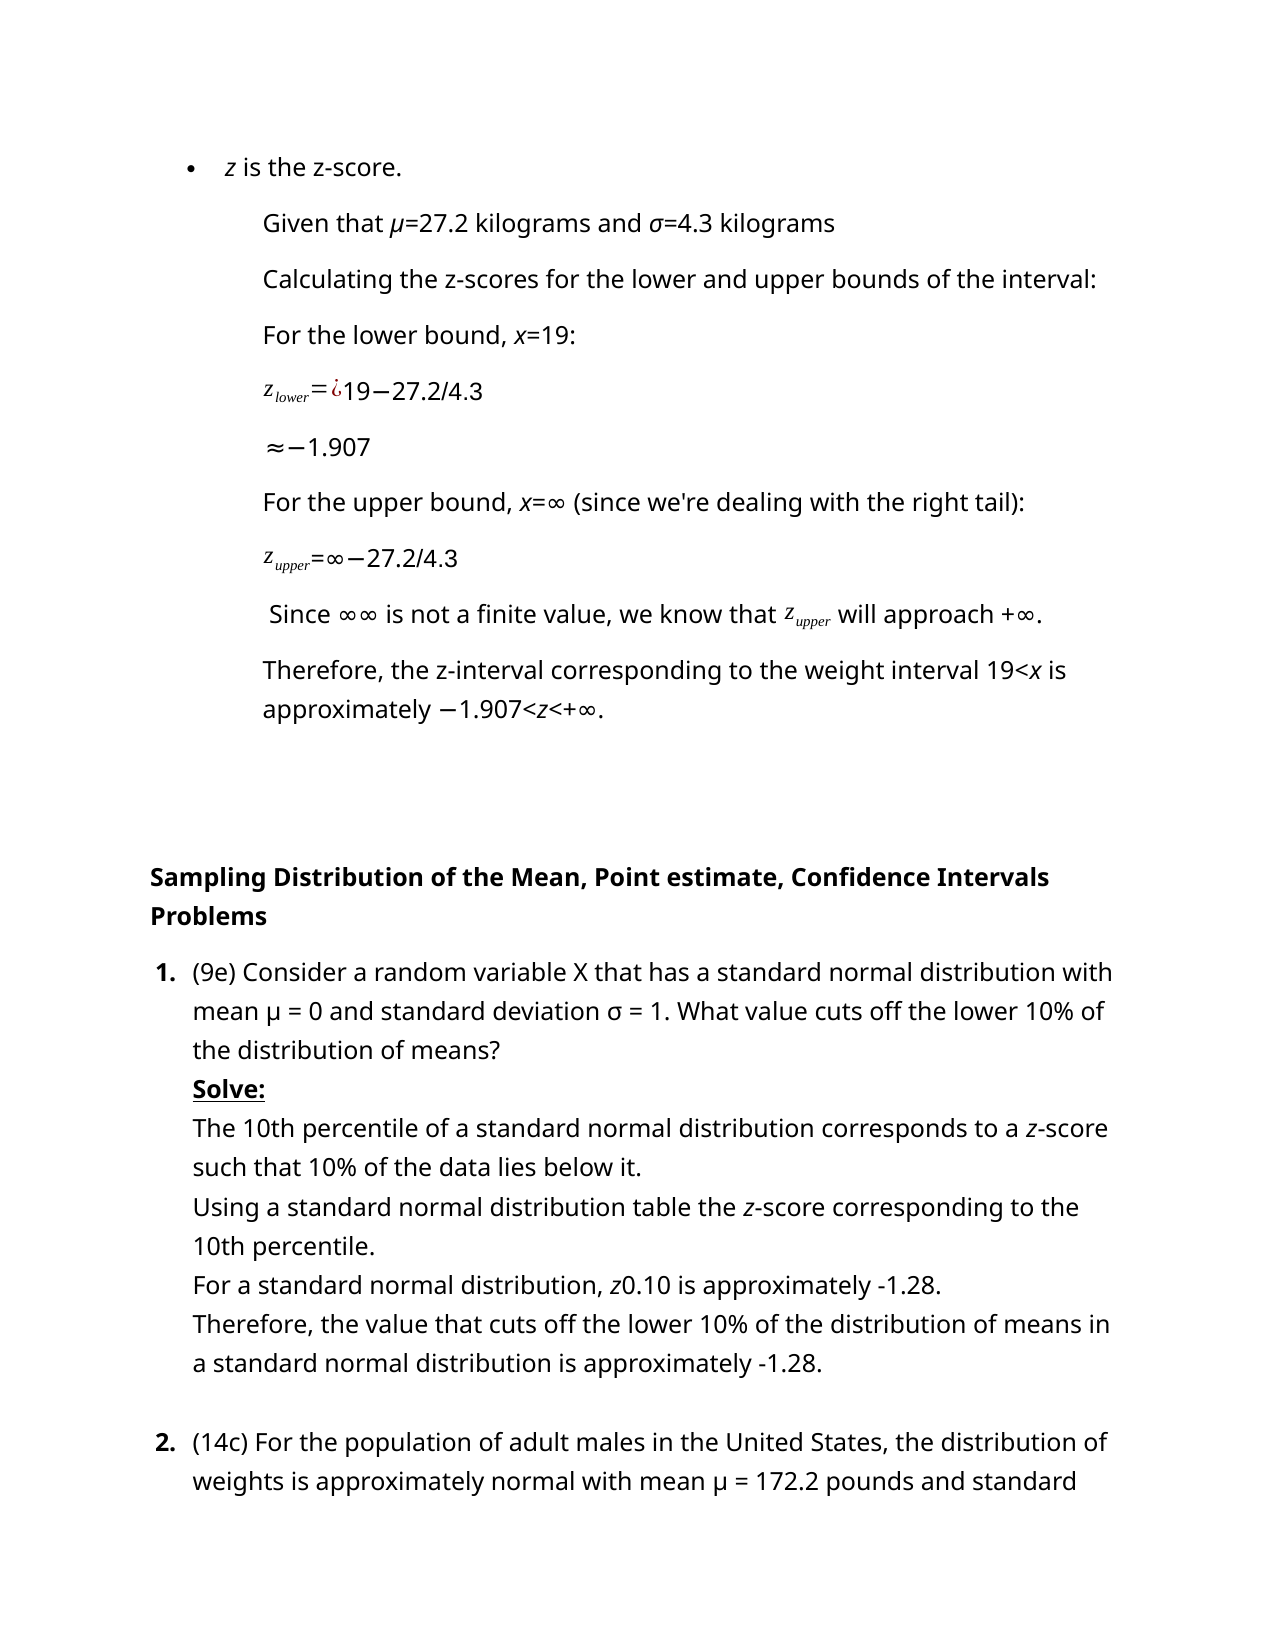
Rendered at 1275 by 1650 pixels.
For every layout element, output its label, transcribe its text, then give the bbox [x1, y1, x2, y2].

text Calculating the z-scores for the lower and upper bounds of the interval: [262, 262, 1125, 296]
list (9e) Consider a random variable X that has a standard normal distribution with mean μ = 0 and standard deviation σ = 1. What value cuts off the lower 10% of the distribution of means? [155, 954, 1125, 1067]
list Therefore, the value that cuts off the lower 10% of the distribution of means in a standard normal distribution is approximately -1.28. [192, 1307, 1125, 1380]
text Sampling Distribution of the Mean, Point estimate, Confidence Intervals Problems [150, 859, 1125, 932]
text 19−27.2​/4.3 [262, 373, 1125, 407]
list The 10th percentile of a standard normal distribution corresponds to a z-score such that 10% of the data lies below it. [192, 1111, 1125, 1184]
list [155, 1424, 1125, 1497]
list For a standard normal distribution, z0.10​ is approximately -1.28. [192, 1267, 1125, 1302]
text ​ Since ∞∞ is not a finite value, we know that ​ will approach +∞. [262, 597, 1125, 631]
list Using a standard normal distribution table the z-score corresponding to the 10th percentile. [192, 1189, 1125, 1262]
text For the upper bound, x=∞ (since we're dealing with the right tail): [262, 485, 1125, 519]
text Given that μ=27.2 kilograms and σ=4.3 kilograms [262, 206, 1125, 240]
text Therefore, the z-interval corresponding to the weight interval 19<x is approximately −1.907<z<+∞. [262, 652, 1125, 726]
text ​≈−1.907 [262, 429, 1125, 463]
list Solve: [192, 1072, 1125, 1106]
text For the lower bound, x=19: [262, 317, 1125, 352]
text ​=∞−27.2​/4.3 [262, 541, 1125, 575]
list z is the z-score. [187, 150, 1125, 184]
